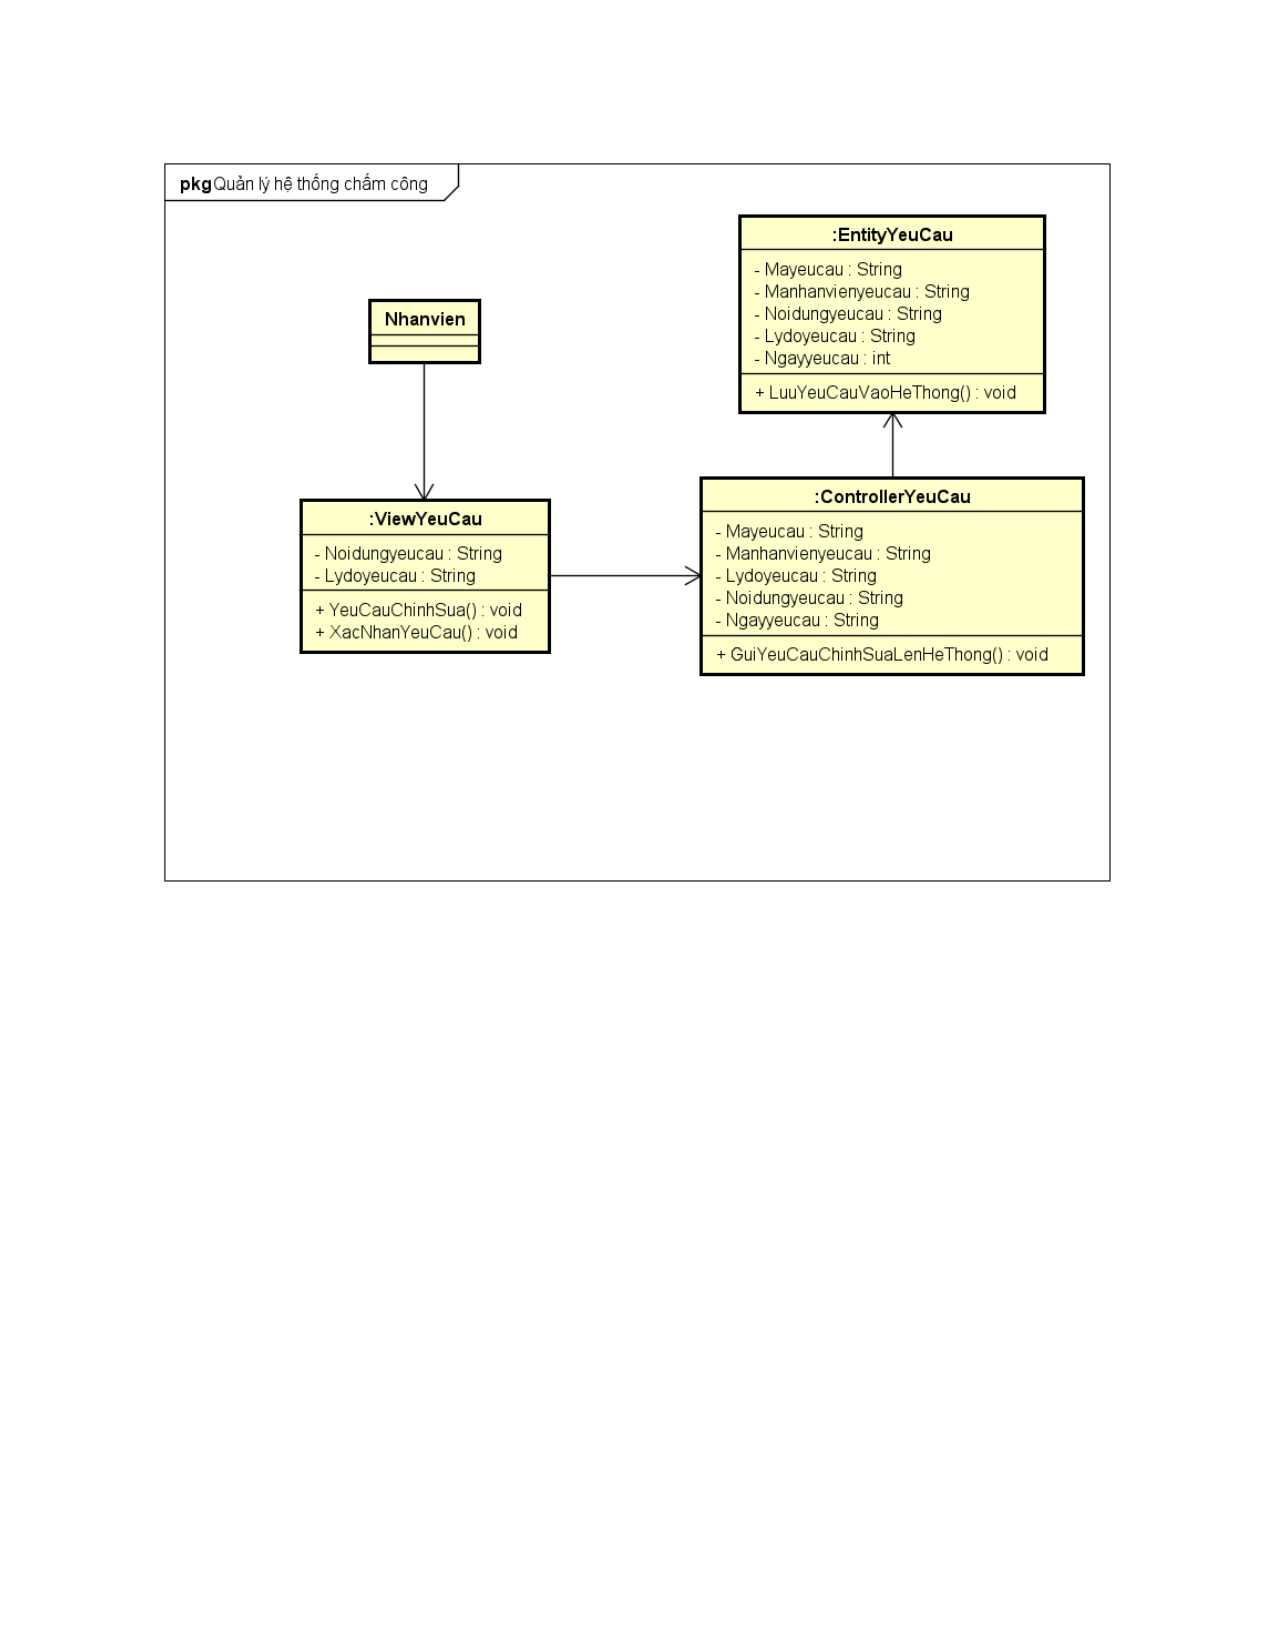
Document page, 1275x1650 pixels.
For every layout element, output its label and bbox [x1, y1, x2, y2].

picture [150, 150, 1125, 896]
